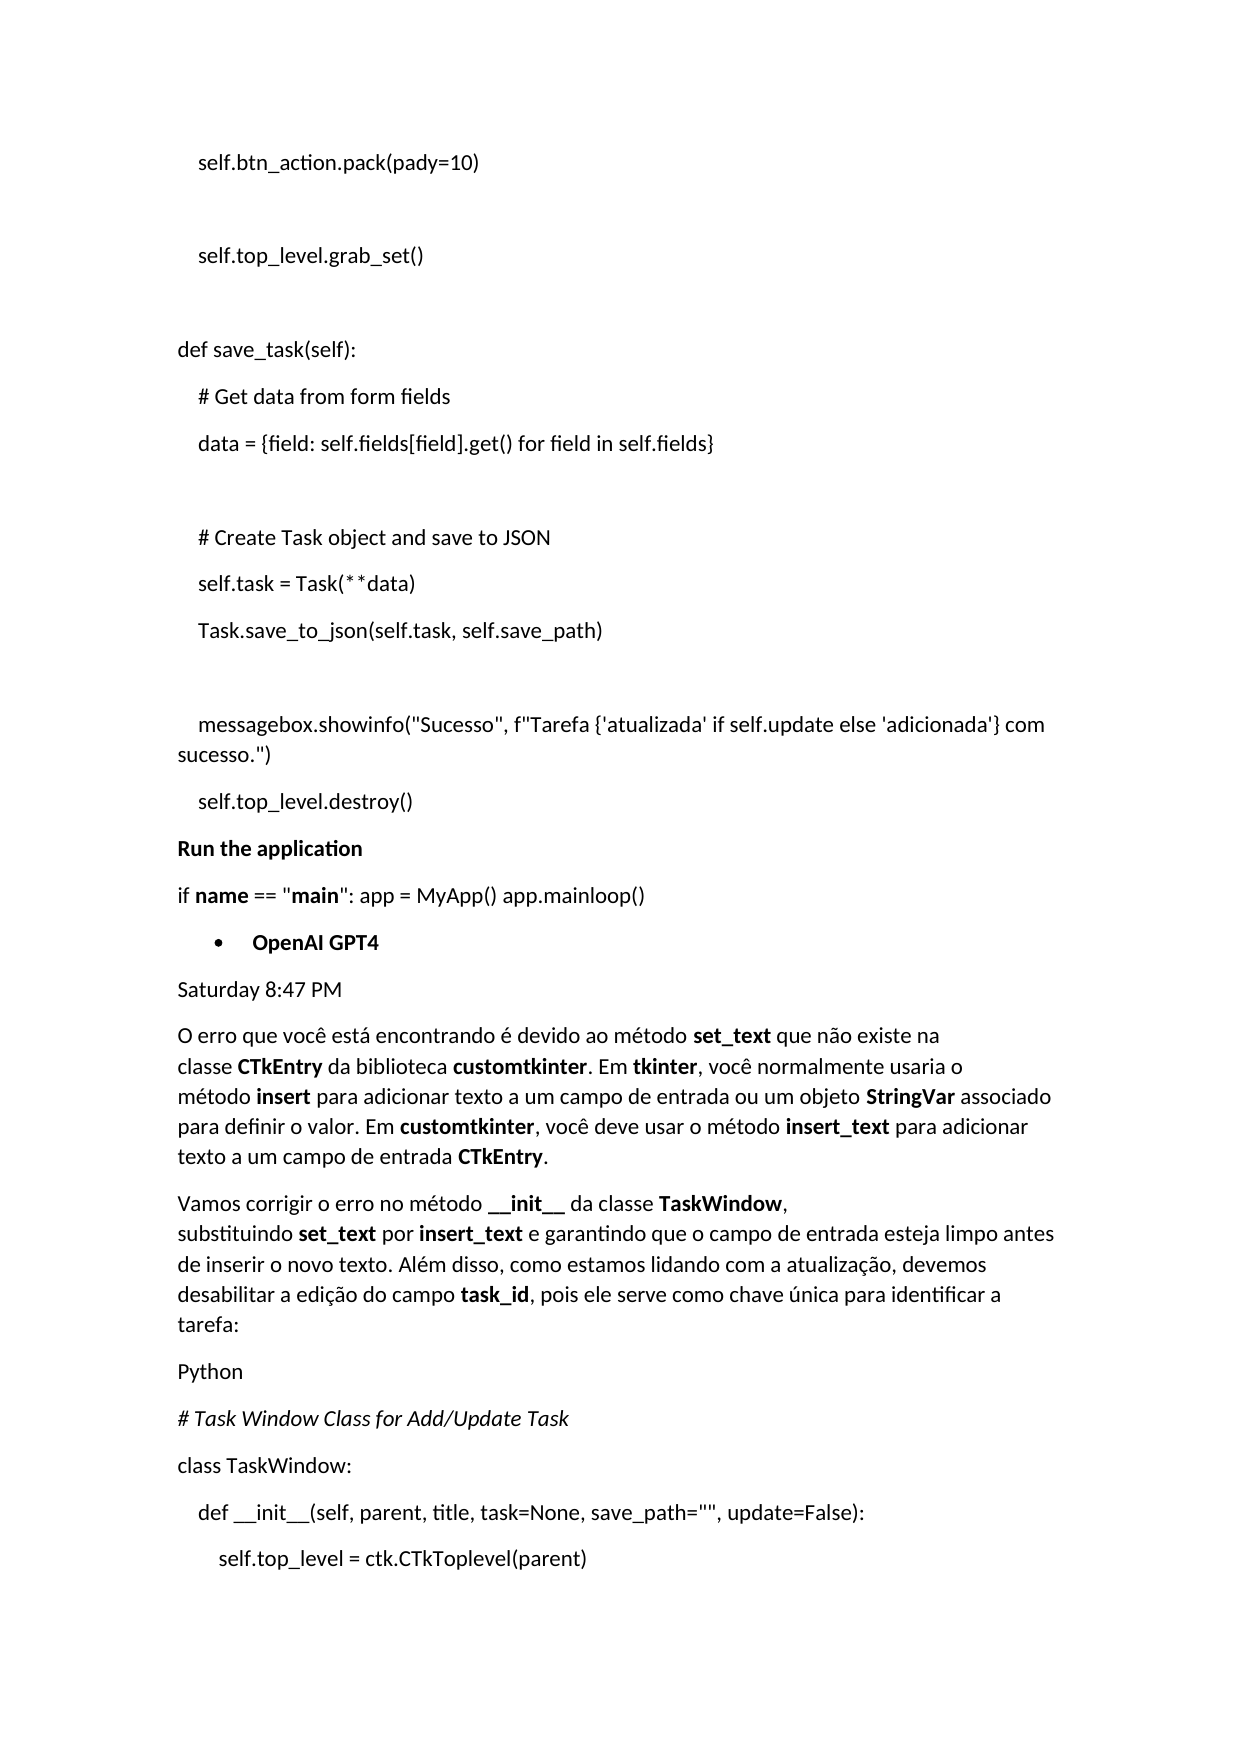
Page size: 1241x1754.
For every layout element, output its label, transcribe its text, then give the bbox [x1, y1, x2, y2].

text self.top_level = ctk.CTkToplevel(parent) [177, 1544, 1063, 1572]
text def save_task(self): [177, 335, 1063, 363]
text messagebox.showinfo("Sucesso", f"Tarefa {'atualizada' if self.update else 'adicionada'} com sucesso.") [177, 710, 1063, 768]
text # Get data from form fields [177, 382, 1063, 410]
text # Task Window Class for Add/Update Task [177, 1404, 1063, 1432]
text Vamos corrigir o erro no método __init__ da classe TaskWindow, substituindo set_text por insert_text e garantindo que o campo de entrada esteja limpo antes de inserir o novo texto. Além disso, como estamos lidando com a atualização, devemos desabilitar a edição do campo task_id, pois ele serve como chave única para identificar a tarefa: [177, 1189, 1063, 1338]
text class TaskWindow: [177, 1451, 1063, 1479]
text if name == "main": app = MyApp() app.mainloop() [177, 881, 1063, 909]
text self.top_level.grab_set() [177, 241, 1063, 269]
text def __init__(self, parent, title, task=None, save_path="", update=False): [177, 1498, 1063, 1526]
text Saturday 8:47 PM [177, 975, 1063, 1003]
text O erro que você está encontrando é devido ao método set_text que não existe na classe CTkEntry da biblioteca customtkinter. Em tkinter, você normalmente usaria o método insert para adicionar texto a um campo de entrada ou um objeto StringVar associado para definir o valor. Em customtkinter, você deve usar o método insert_text para adicionar texto a um campo de entrada CTkEntry. [177, 1022, 1063, 1170]
text self.btn_action.pack(pady=10) [177, 148, 1063, 176]
text data = {field: self.fields[field].get() for field in self.fields} [177, 429, 1063, 457]
text self.task = Task(**data) [177, 569, 1063, 597]
text self.top_level.destroy() [177, 787, 1063, 815]
text Python [177, 1357, 1063, 1385]
text Task.save_to_json(self.task, self.save_path) [177, 616, 1063, 644]
text Run the application [177, 834, 1063, 862]
text # Create Task object and save to JSON [177, 523, 1063, 551]
list OpenAI GPT4 [215, 928, 1063, 956]
